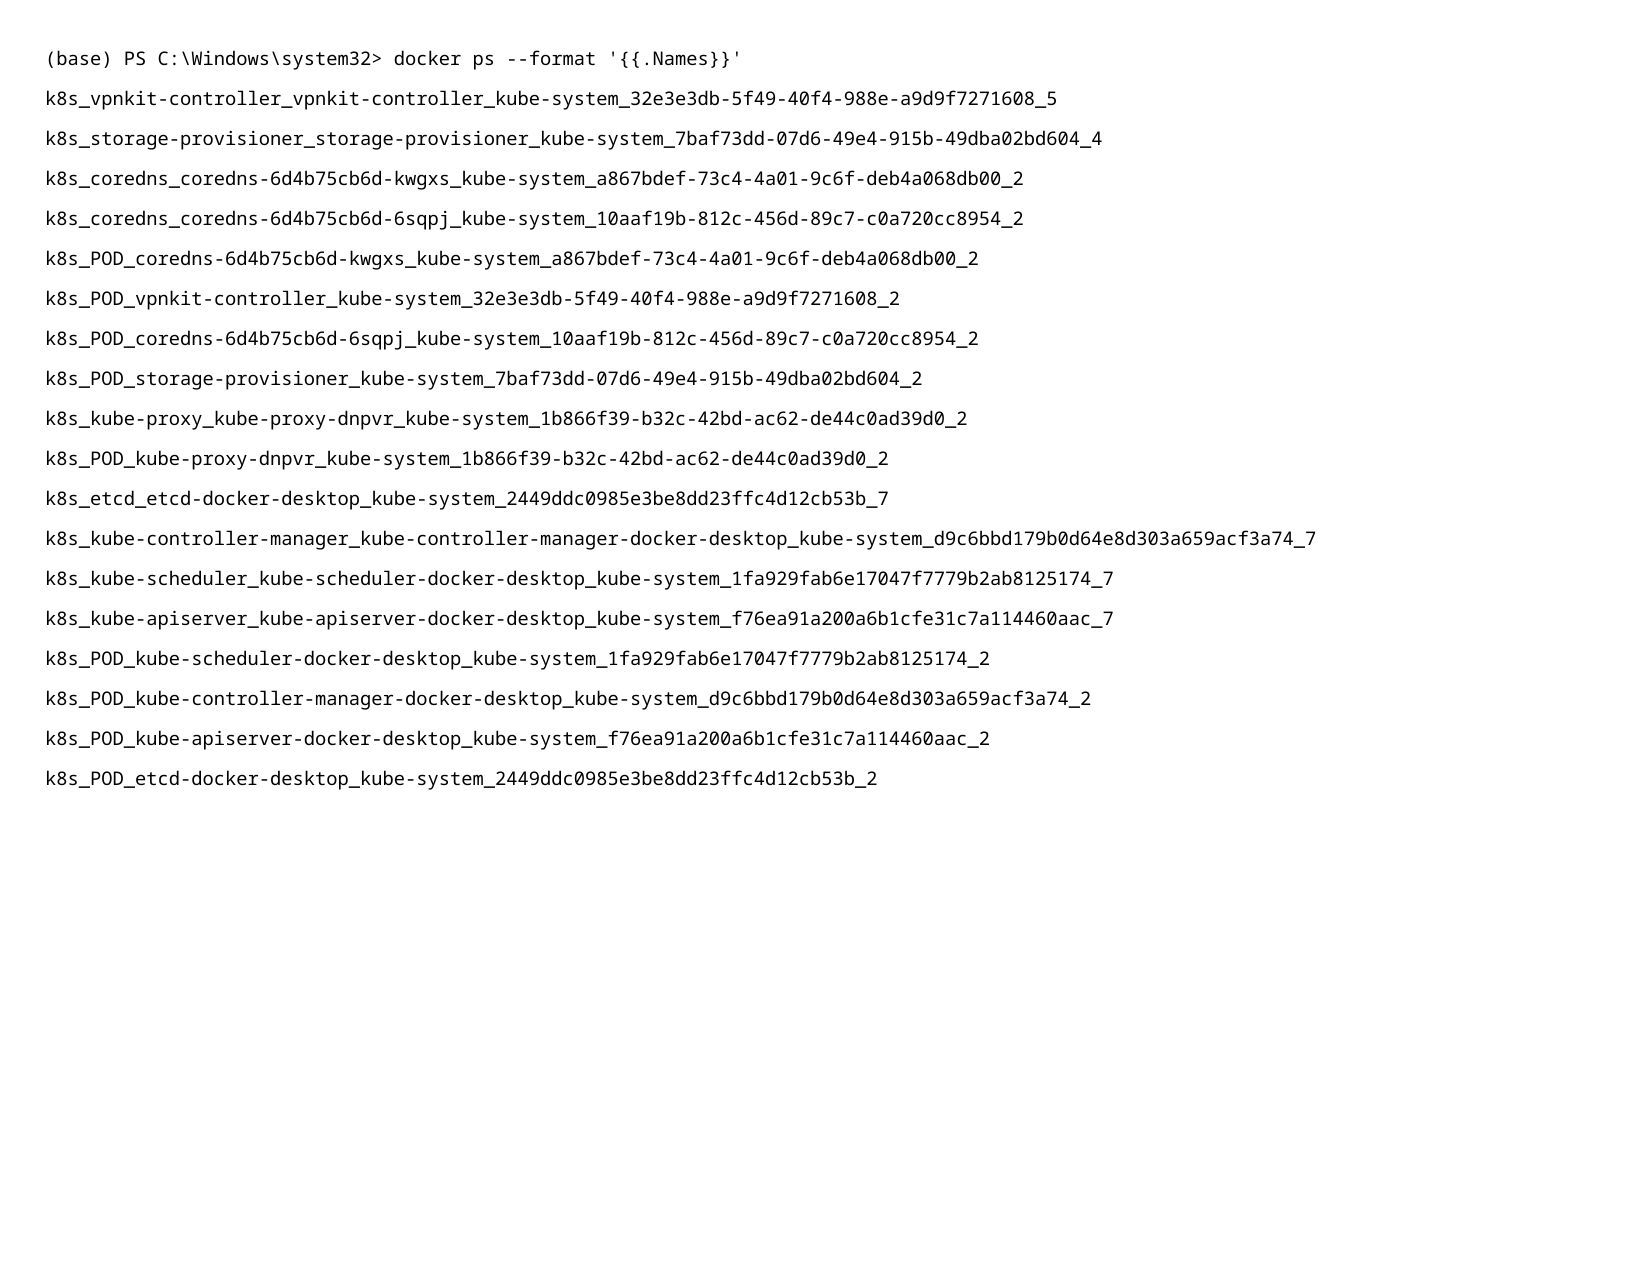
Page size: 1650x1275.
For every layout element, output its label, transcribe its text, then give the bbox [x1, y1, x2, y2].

text k8s_storage-provisioner_storage-provisioner_kube-system_7baf73dd-07d6-49e4-915b-49dba02bd604_4 [45, 125, 1605, 151]
text k8s_coredns_coredns-6d4b75cb6d-6sqpj_kube-system_10aaf19b-812c-456d-89c7-c0a720cc8954_2 [45, 205, 1605, 231]
text k8s_POD_kube-apiserver-docker-desktop_kube-system_f76ea91a200a6b1cfe31c7a114460aac_2 [45, 725, 1605, 751]
text k8s_kube-proxy_kube-proxy-dnpvr_kube-system_1b866f39-b32c-42bd-ac62-de44c0ad39d0_2 [45, 405, 1605, 431]
text k8s_kube-controller-manager_kube-controller-manager-docker-desktop_kube-system_d9c6bbd179b0d64e8d303a659acf3a74_7 [45, 525, 1605, 551]
text k8s_POD_etcd-docker-desktop_kube-system_2449ddc0985e3be8dd23ffc4d12cb53b_2 [45, 765, 1605, 791]
text k8s_POD_coredns-6d4b75cb6d-6sqpj_kube-system_10aaf19b-812c-456d-89c7-c0a720cc8954_2 [45, 325, 1605, 351]
text k8s_POD_storage-provisioner_kube-system_7baf73dd-07d6-49e4-915b-49dba02bd604_2 [45, 365, 1605, 391]
text k8s_POD_coredns-6d4b75cb6d-kwgxs_kube-system_a867bdef-73c4-4a01-9c6f-deb4a068db00_2 [45, 245, 1605, 271]
text k8s_vpnkit-controller_vpnkit-controller_kube-system_32e3e3db-5f49-40f4-988e-a9d9f7271608_5 [45, 85, 1605, 111]
text k8s_kube-scheduler_kube-scheduler-docker-desktop_kube-system_1fa929fab6e17047f7779b2ab8125174_7 [45, 565, 1605, 591]
text k8s_kube-apiserver_kube-apiserver-docker-desktop_kube-system_f76ea91a200a6b1cfe31c7a114460aac_7 [45, 605, 1605, 631]
text k8s_coredns_coredns-6d4b75cb6d-kwgxs_kube-system_a867bdef-73c4-4a01-9c6f-deb4a068db00_2 [45, 165, 1605, 191]
text k8s_etcd_etcd-docker-desktop_kube-system_2449ddc0985e3be8dd23ffc4d12cb53b_7 [45, 485, 1605, 511]
text k8s_POD_kube-controller-manager-docker-desktop_kube-system_d9c6bbd179b0d64e8d303a659acf3a74_2 [45, 685, 1605, 711]
text k8s_POD_kube-proxy-dnpvr_kube-system_1b866f39-b32c-42bd-ac62-de44c0ad39d0_2 [45, 445, 1605, 471]
text k8s_POD_kube-scheduler-docker-desktop_kube-system_1fa929fab6e17047f7779b2ab8125174_2 [45, 645, 1605, 671]
text k8s_POD_vpnkit-controller_kube-system_32e3e3db-5f49-40f4-988e-a9d9f7271608_2 [45, 285, 1605, 311]
text (base) PS C:\Windows\system32> docker ps --format '{{.Names}}' [45, 45, 1605, 71]
